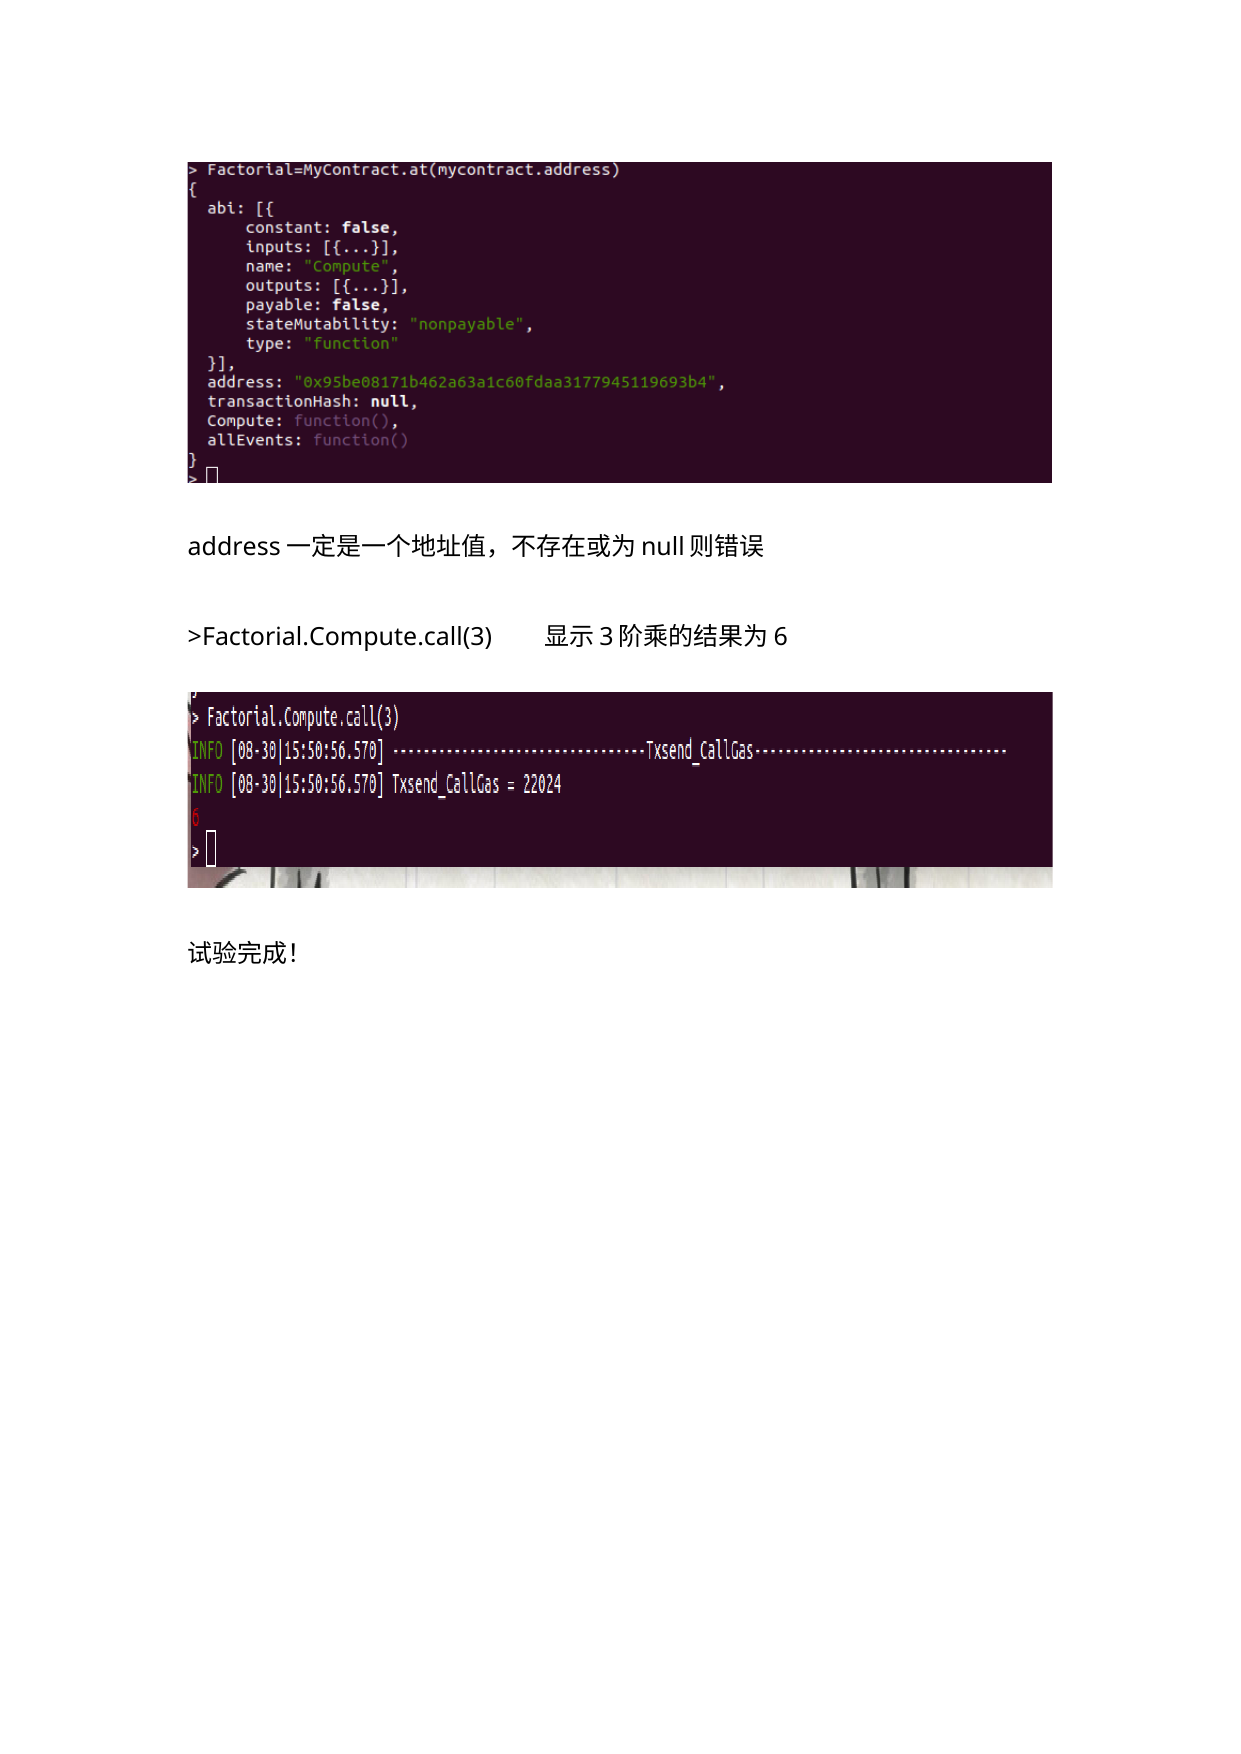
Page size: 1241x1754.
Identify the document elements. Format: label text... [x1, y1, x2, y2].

text address一定是一个地址值，不存在或为null则错误 [187, 512, 1053, 577]
picture [187, 692, 1053, 888]
text >Factorial.Compute.call(3) 显示3阶乘的结果为6 [187, 602, 1053, 667]
text 试验完成！ [187, 888, 1053, 984]
picture [187, 162, 1052, 483]
